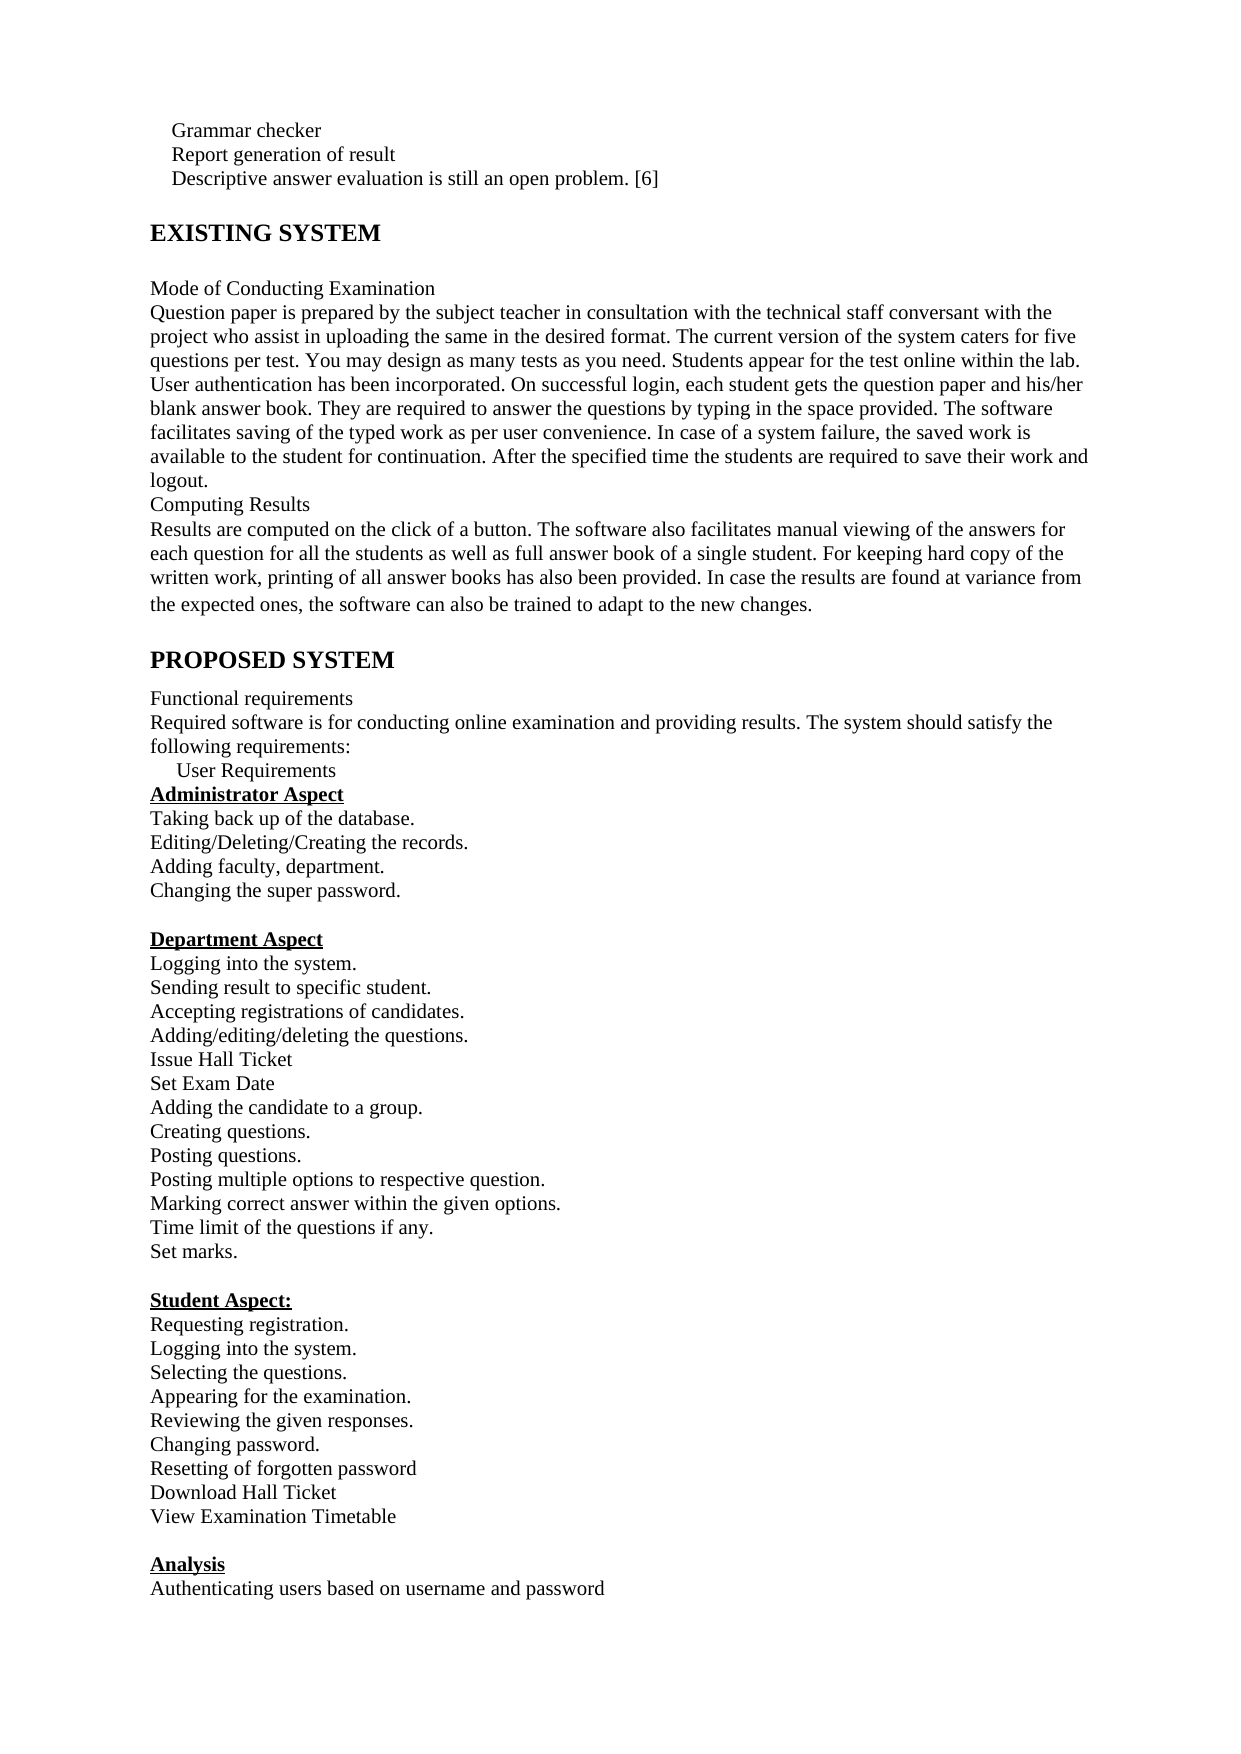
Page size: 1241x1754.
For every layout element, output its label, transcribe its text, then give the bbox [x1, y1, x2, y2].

text Department Aspect [150, 927, 1090, 951]
text Download Hall Ticket [150, 1480, 1090, 1504]
text Mode of Conducting Examination [150, 276, 1090, 300]
text Requesting registration. [150, 1312, 1090, 1336]
text Marking correct answer within the given options. [150, 1191, 1090, 1215]
text  Report generation of result [150, 142, 1090, 166]
text  Descriptive answer evaluation is still an open problem. [6] [150, 166, 1090, 190]
text Changing the super password. [150, 878, 1090, 902]
text Changing password. [150, 1432, 1090, 1456]
text PROPOSED SYSTEM [150, 645, 1090, 673]
text Computing Results [150, 492, 1090, 516]
text Taking back up of the database. [150, 806, 1090, 830]
text Adding/editing/deleting the questions. [150, 1023, 1090, 1047]
text EXISTING SYSTEM [150, 218, 1090, 247]
text Set Exam Date [150, 1071, 1090, 1095]
text Issue Hall Ticket [150, 1047, 1090, 1071]
text Accepting registrations of candidates. [150, 999, 1090, 1023]
text Appearing for the examination. [150, 1384, 1090, 1408]
text Required software is for conducting online examination and providing results. The system should satisfy the following requirements: [150, 710, 1090, 758]
text Functional requirements [150, 686, 1090, 710]
text Adding faculty, department. [150, 854, 1090, 878]
text Selecting the questions. [150, 1360, 1090, 1384]
text Creating questions. [150, 1119, 1090, 1143]
text Analysis [150, 1552, 1090, 1576]
text Question paper is prepared by the subject teacher in consultation with the technical staff conversant with the project who assist in uploading the same in the desired format. The current version of the system caters for five questions per test. You may design as many tests as you need. Students appear for the test online within the lab. User authentication has been incorporated. On successful login, each student gets the question paper and his/her blank answer book. They are required to answer the questions by typing in the space provided. The software facilitates saving of the typed work as per user convenience. In case of a system failure, the saved work is available to the student for continuation. After the specified time the students are required to save their work and logout. [150, 300, 1090, 492]
text Results are computed on the click of a button. The software also facilitates manual viewing of the answers for each question for all the students as well as full answer book of a single student. For keeping hard copy of the written work, printing of all answer books has also been provided. In case the results are found at variance from the expected ones, the software can also be trained to adapt to the new changes. [150, 516, 1090, 617]
text Posting multiple options to respective question. [150, 1167, 1090, 1191]
text Posting questions. [150, 1143, 1090, 1167]
text Editing/Deleting/Creating the records. [150, 830, 1090, 854]
text Reviewing the given responses. [150, 1408, 1090, 1432]
text  Grammar checker [150, 118, 1090, 142]
text Resetting of forgotten password [150, 1456, 1090, 1480]
text Sending result to specific student. [150, 975, 1090, 999]
text Logging into the system. [150, 1336, 1090, 1360]
text Time limit of the questions if any. [150, 1215, 1090, 1239]
text Student Aspect: [150, 1287, 1090, 1312]
text Authenticating users based on username and password [150, 1576, 1090, 1600]
text Set marks. [150, 1239, 1090, 1263]
text User Requirements [150, 758, 1090, 782]
text Administrator Aspect [150, 782, 1090, 806]
text Logging into the system. [150, 951, 1090, 975]
text View Examination Timetable [150, 1504, 1090, 1528]
text Adding the candidate to a group. [150, 1095, 1090, 1119]
